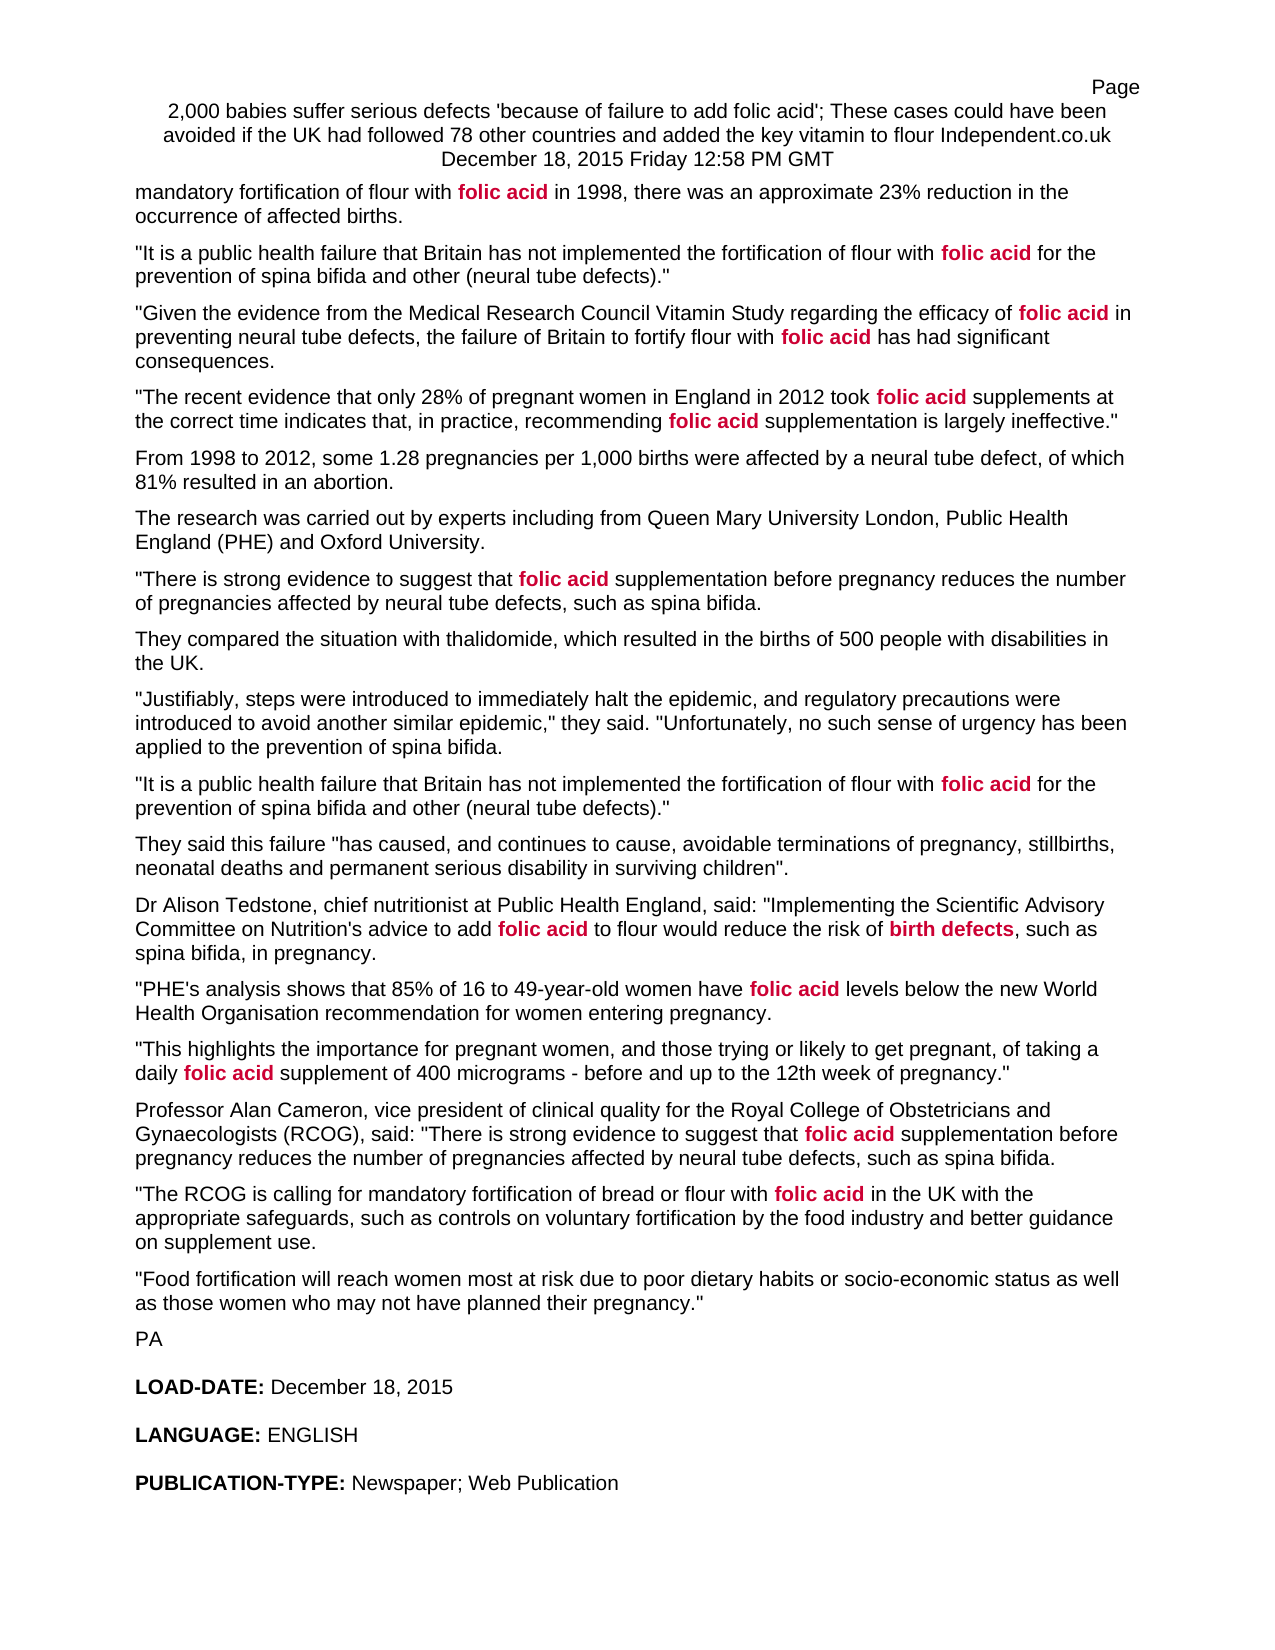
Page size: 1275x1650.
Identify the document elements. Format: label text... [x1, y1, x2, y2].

text They compared the situation with thalidomide, which resulted in the births of 500 people with disabilities in the UK. [135, 627, 1140, 675]
text "Justifiably, steps were introduced to immediately halt the epidemic, and regulatory precautions were introduced to avoid another similar epidemic," they said. "Unfortunately, no such sense of urgency has been applied to the prevention of spina bifida. [135, 687, 1140, 759]
text "PHE's analysis shows that 85% of 16 to 49-year-old women have folic acid levels below the new World Health Organisation recommendation for women entering pregnancy. [135, 977, 1140, 1025]
text "Given the evidence from the Medical Research Council Vitamin Study regarding the efficacy of folic acid in preventing neural tube defects, the failure of Britain to fortify flour with folic acid has had significant consequences. [135, 301, 1140, 373]
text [135, 180, 1140, 228]
text "There is strong evidence to suggest that folic acid supplementation before pregnancy reduces the number of pregnancies affected by neural tube defects, such as spina bifida. [135, 566, 1140, 614]
text LANGUAGE: ENGLISH [135, 1423, 1140, 1447]
text "Food fortification will reach women most at risk due to poor dietary habits or socio-economic status as well as those women who may not have planned their pregnancy." [135, 1266, 1140, 1314]
text PUBLICATION-TYPE: Newspaper; Web Publication [135, 1471, 1140, 1494]
text "It is a public health failure that Britain has not implemented the fortification of flour with folic acid for the prevention of spina bifida and other (neural tube defects)." [135, 772, 1140, 819]
text From 1998 to 2012, some 1.28 pregnancies per 1,000 births were affected by a neural tube defect, of which 81% resulted in an abortion. [135, 446, 1140, 493]
text "It is a public health failure that Britain has not implemented the fortification of flour with folic acid for the prevention of spina bifida and other (neural tube defects)." [135, 240, 1140, 288]
text Dr Alison Tedstone, chief nutritionist at Public Health England, said: "Implementing the Scientific Advisory Committee on Nutrition's advice to add folic acid to flour would reduce the risk of birth defects, such as spina bifida, in pregnancy. [135, 892, 1140, 964]
text "The RCOG is calling for mandatory fortification of bread or flour with folic acid in the UK with the appropriate safeguards, such as controls on voluntary fortification by the food industry and better guidance on supplement use. [135, 1182, 1140, 1254]
text The research was carried out by experts including from Queen Mary University London, Public Health England (PHE) and Oxford University. [135, 506, 1140, 554]
text "The recent evidence that only 28% of pregnant women in England in 2012 took folic acid supplements at the correct time indicates that, in practice, recommending folic acid supplementation is largely ineffective." [135, 385, 1140, 433]
text PA [135, 1327, 1140, 1351]
text They said this failure "has caused, and continues to cause, avoidable terminations of pregnancy, stillbirths, neonatal deaths and permanent serious disability in surviving children". [135, 832, 1140, 880]
text Professor Alan Cameron, vice president of clinical quality for the Royal College of Obstetricians and Gynaecologists (RCOG), said: "There is strong evidence to suggest that folic acid supplementation before pregnancy reduces the number of pregnancies affected by neural tube defects, such as spina bifida. [135, 1098, 1140, 1169]
text "This highlights the importance for pregnant women, and those trying or likely to get pregnant, of taking a daily folic acid supplement of 400 micrograms - before and up to the 12th week of pregnancy." [135, 1037, 1140, 1085]
text LOAD-DATE: December 18, 2015 [135, 1375, 1140, 1399]
